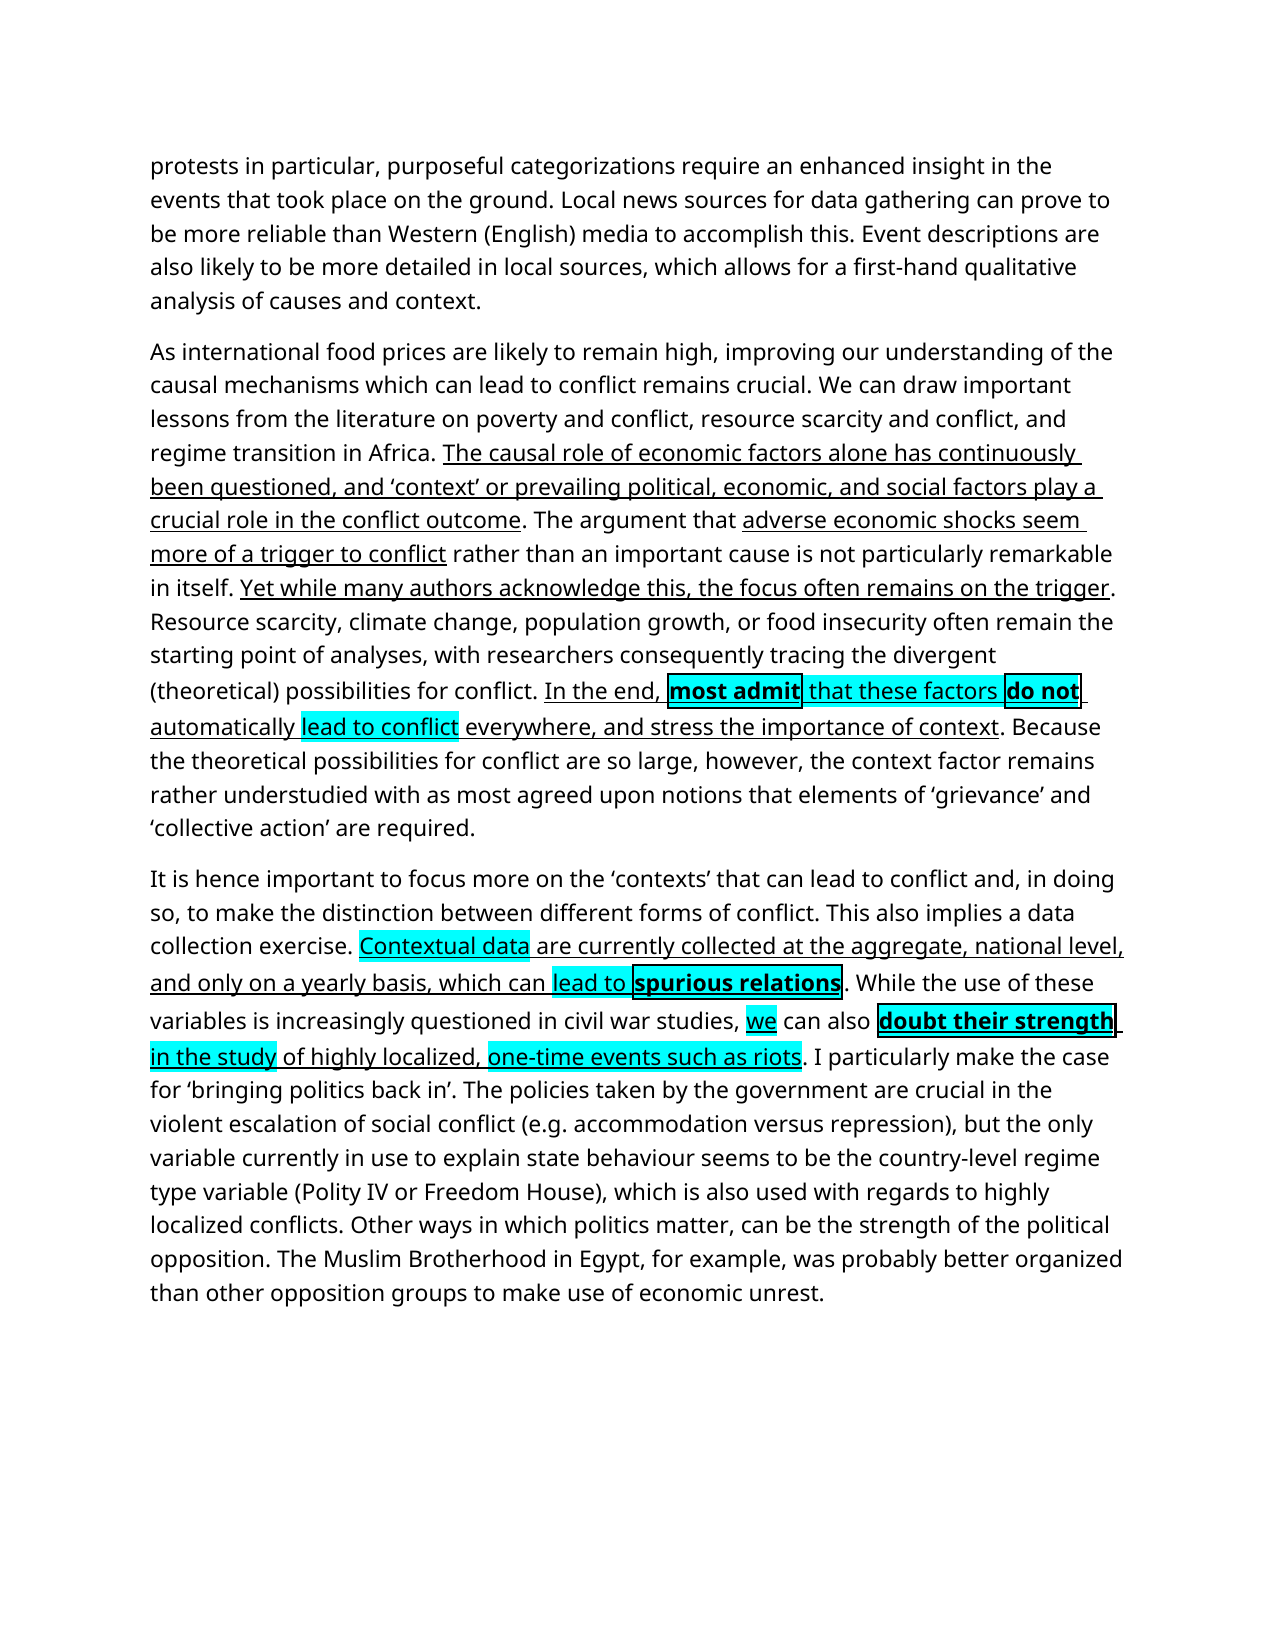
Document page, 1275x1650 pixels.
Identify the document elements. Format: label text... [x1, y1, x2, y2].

text It is hence important to focus more on the ‘contexts’ that can lead to conflict and, in doing so, to make the distinction between different forms of conflict. This also implies a data collection exercise. Contextual data are currently collected at the aggregate, national level, and only on a yearly basis, which can lead to spurious relations. While the use of these variables is increasingly questioned in civil war studies, we can also doubt their strength in the study of highly localized, one-time events such as riots. I particularly make the case for ‘bringing politics back in’. The policies taken by the government are crucial in the violent escalation of social conflict (e.g. accommodation versus repression), but the only variable currently in use to explain state behaviour seems to be the country-level regime type variable (Polity IV or Freedom House), which is also used with regards to highly localized conflicts. Other ways in which politics matter, can be the strength of the political opposition. The Muslim Brotherhood in Egypt, for example, was probably better organized than other opposition groups to make use of economic unrest. [150, 863, 1125, 1308]
text As international food prices are likely to remain high, improving our understanding of the causal mechanisms which can lead to conflict remains crucial. We can draw important lessons from the literature on poverty and conflict, resource scarcity and conflict, and regime transition in Africa. The causal role of economic factors alone has continuously been questioned, and ‘context’ or prevailing political, economic, and social factors play a crucial role in the conflict outcome. The argument that adverse economic shocks seem more of a trigger to conflict rather than an important cause is not particularly remarkable in itself. Yet while many authors acknowledge this, the focus often remains on the trigger. Resource scarcity, climate change, population growth, or food insecurity often remain the starting point of analyses, with researchers consequently tracing the divergent (theoretical) possibilities for conflict. In the end, most admit that these factors do not automatically lead to conflict everywhere, and stress the importance of context. Because the theoretical possibilities for conflict are so large, however, the context factor remains rather understudied with as most agreed upon notions that elements of ‘grievance’ and ‘collective action’ are required. [150, 335, 1125, 844]
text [150, 150, 1125, 316]
